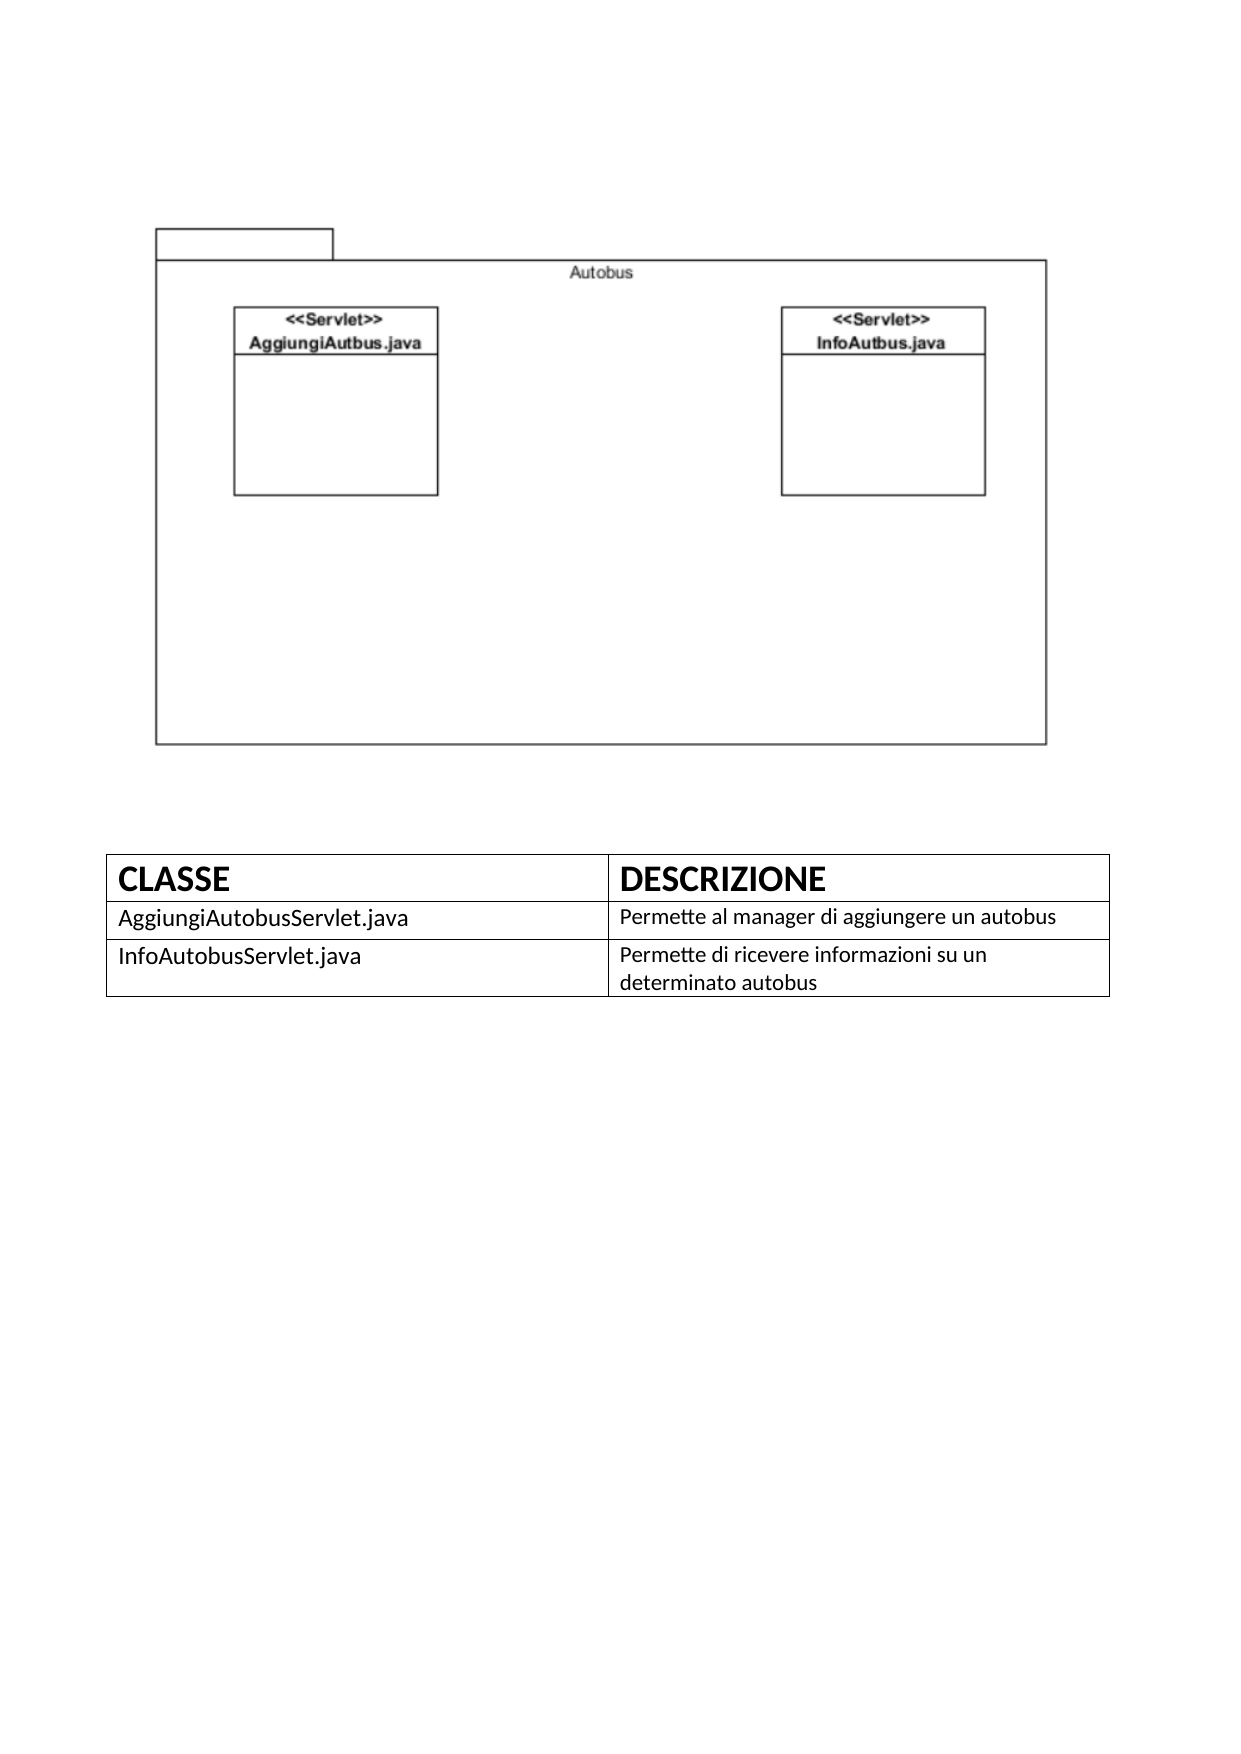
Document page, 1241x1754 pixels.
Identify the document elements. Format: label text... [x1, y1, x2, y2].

table_cell Permette di ricevere informazioni su un determinato autobus [609, 940, 1109, 996]
table_header CLASSE [107, 855, 608, 901]
table_header DESCRIZIONE [609, 855, 1109, 901]
table_cell InfoAutobusServlet.java [107, 940, 608, 996]
table_cell AggiungiAutobusServlet.java [107, 902, 608, 939]
picture [118, 147, 1109, 836]
table_cell Permette al manager di aggiungere un autobus [609, 902, 1109, 939]
